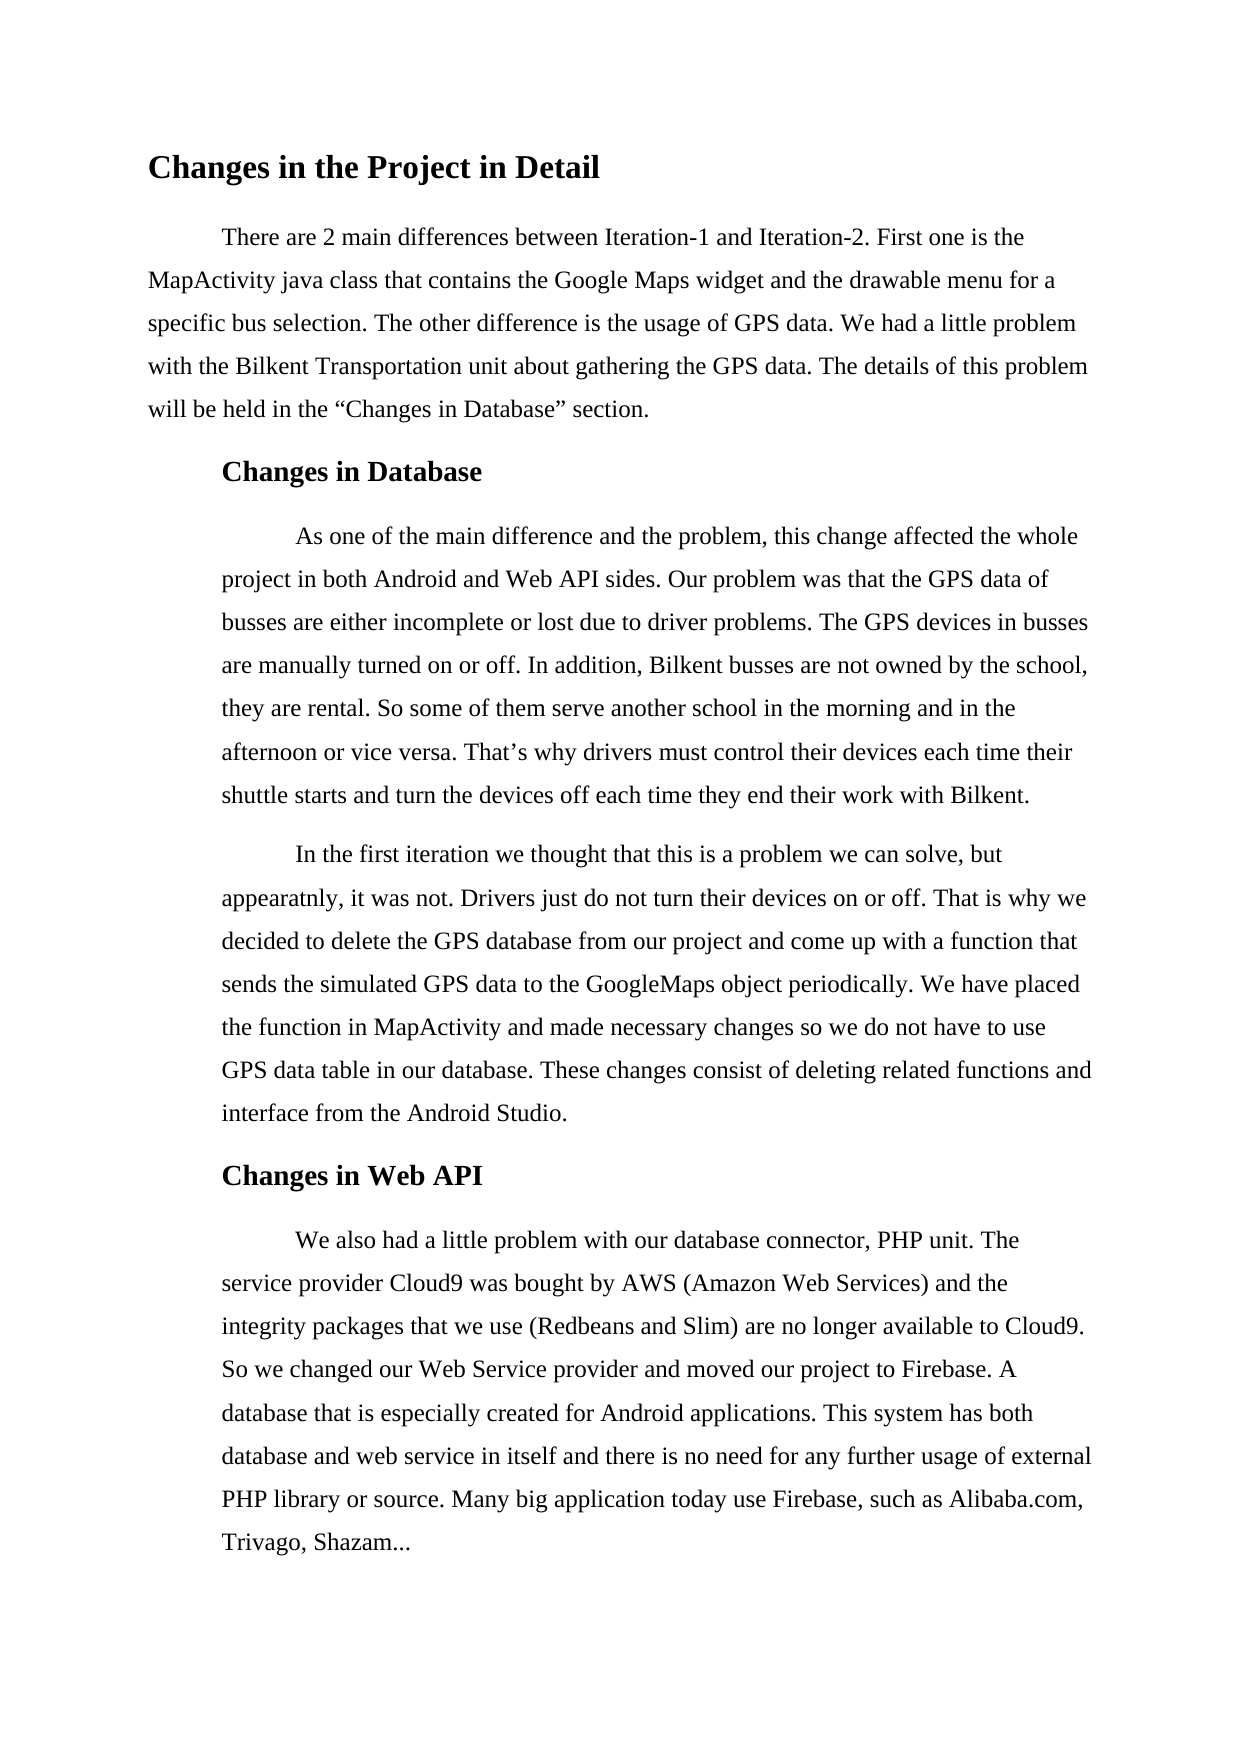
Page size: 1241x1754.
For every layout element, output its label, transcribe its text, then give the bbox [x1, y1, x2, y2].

text Changes in Database [148, 454, 1093, 488]
text Changes in Web API [148, 1158, 1093, 1192]
text Changes in the Project in Detail [148, 148, 1093, 186]
text In the first iteration we thought that this is a problem we can solve, but appearatnly, it was not. Drivers just do not turn their devices on or off. That is why we decided to delete the GPS database from our project and come up with a function that sends the simulated GPS data to the GoogleMaps object periodically. We have placed the function in MapActivity and made necessary changes so we do not have to use GPS data table in our database. These changes consist of deleting related functions and interface from the Android Studio. [221, 839, 1093, 1127]
text There are 2 main differences between Iteration-1 and Iteration-2. First one is the MapActivity java class that contains the Google Maps widget and the drawable menu for a specific bus selection. The other difference is the usage of GPS data. We had a little problem with the Bilkent Transportation unit about gathering the GPS data. The details of this problem will be held in the “Changes in Database” section. [148, 222, 1093, 423]
text We also had a little problem with our database connector, PHP unit. The service provider Cloud9 was bought by AWS (Amazon Web Services) and the integrity packages that we use (Redbeans and Slim) are no longer available to Cloud9. So we changed our Web Service provider and moved our project to Firebase. A database that is especially created for Android applications. This system has both database and web service in itself and there is no need for any further usage of external PHP library or source. Many big application today use Firebase, such as Alibaba.com, Trivago, Shazam... [221, 1225, 1093, 1556]
text As one of the main difference and the problem, this change affected the whole project in both Android and Web API sides. Our problem was that the GPS data of busses are either incomplete or lost due to driver problems. The GPS devices in busses are manually turned on or off. In addition, Bilkent busses are not owned by the school, they are rental. So some of them serve another school in the morning and in the afternoon or vice versa. That’s why drivers must control their devices each time their shuttle starts and turn the devices off each time they end their work with Bilkent. [221, 521, 1093, 808]
